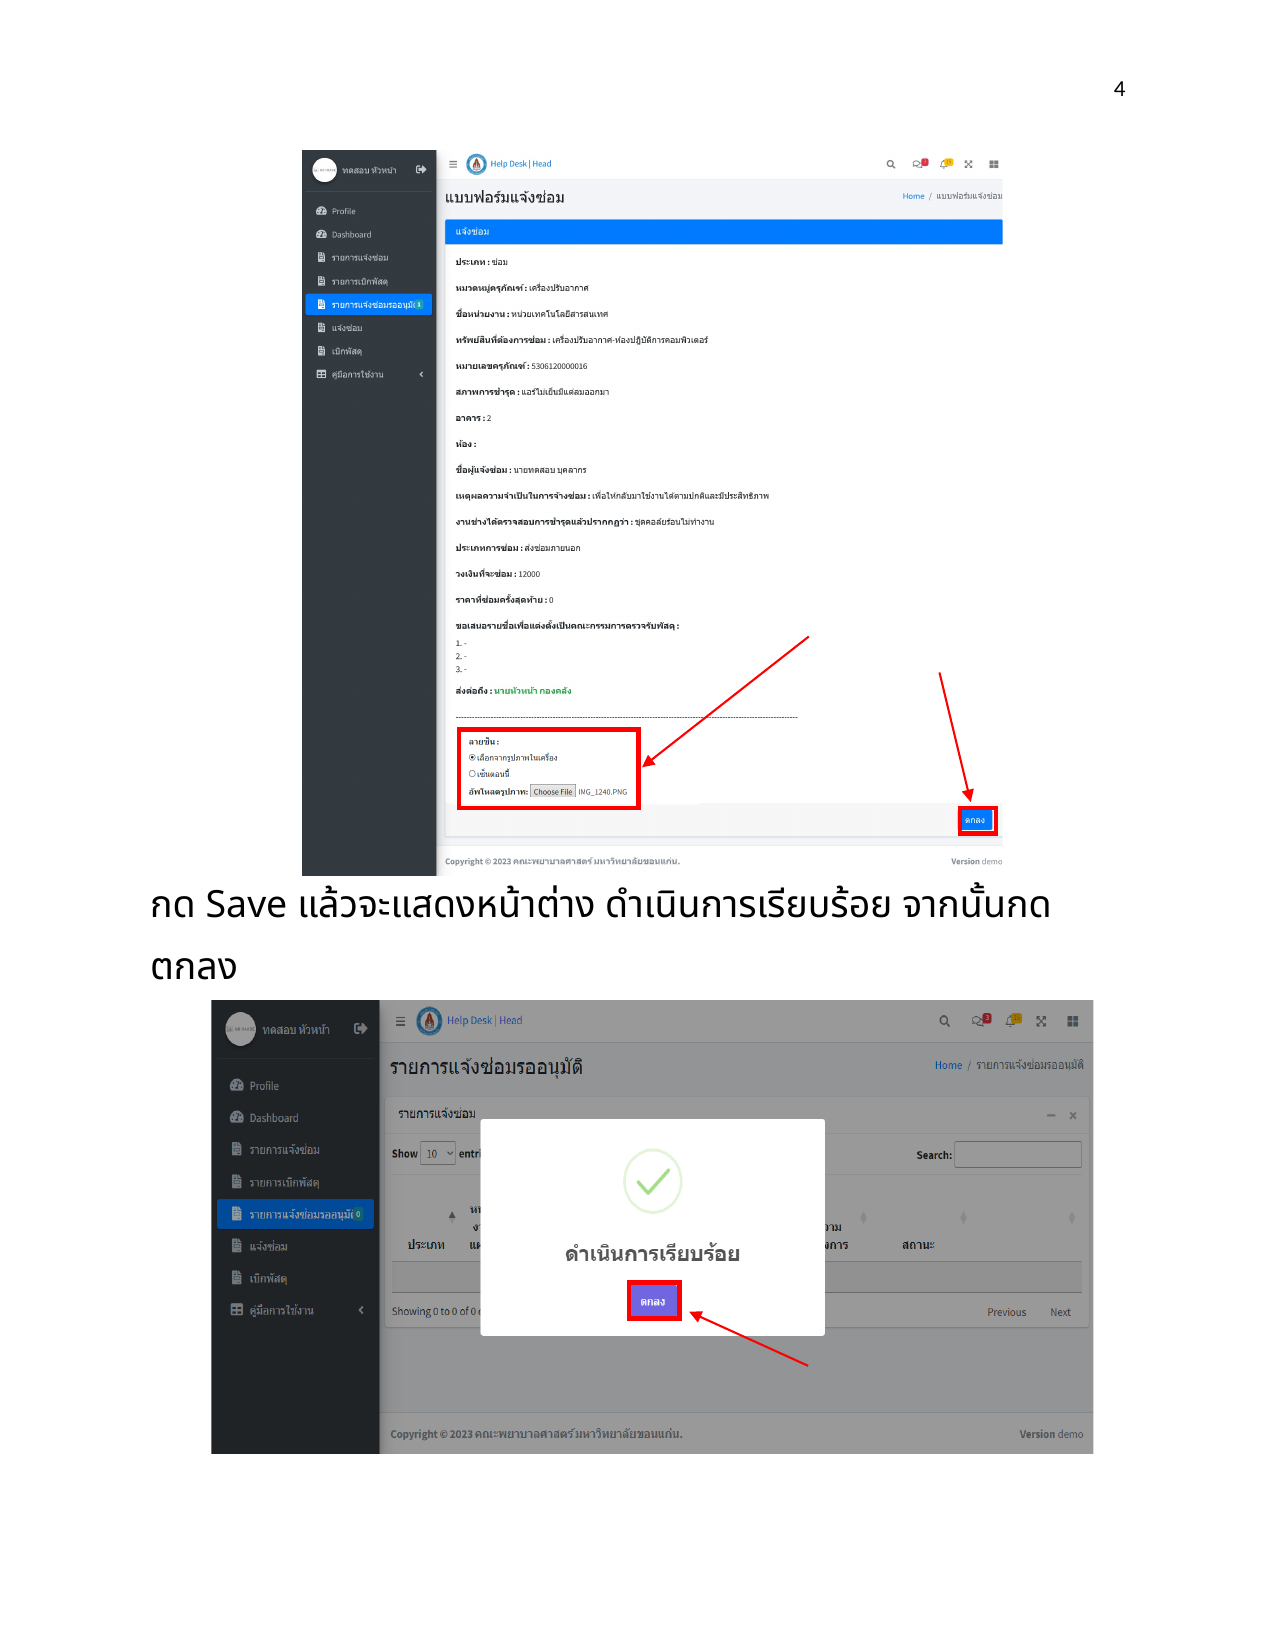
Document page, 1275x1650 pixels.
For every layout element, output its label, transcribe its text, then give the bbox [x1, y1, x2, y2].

text กด Save แล้วจะแสดงหน้าต่าง ดำเนินการเรียบร้อย จากนั้นกด ตกลง [150, 878, 1125, 996]
picture [302, 150, 1003, 876]
picture [211, 1000, 1094, 1454]
